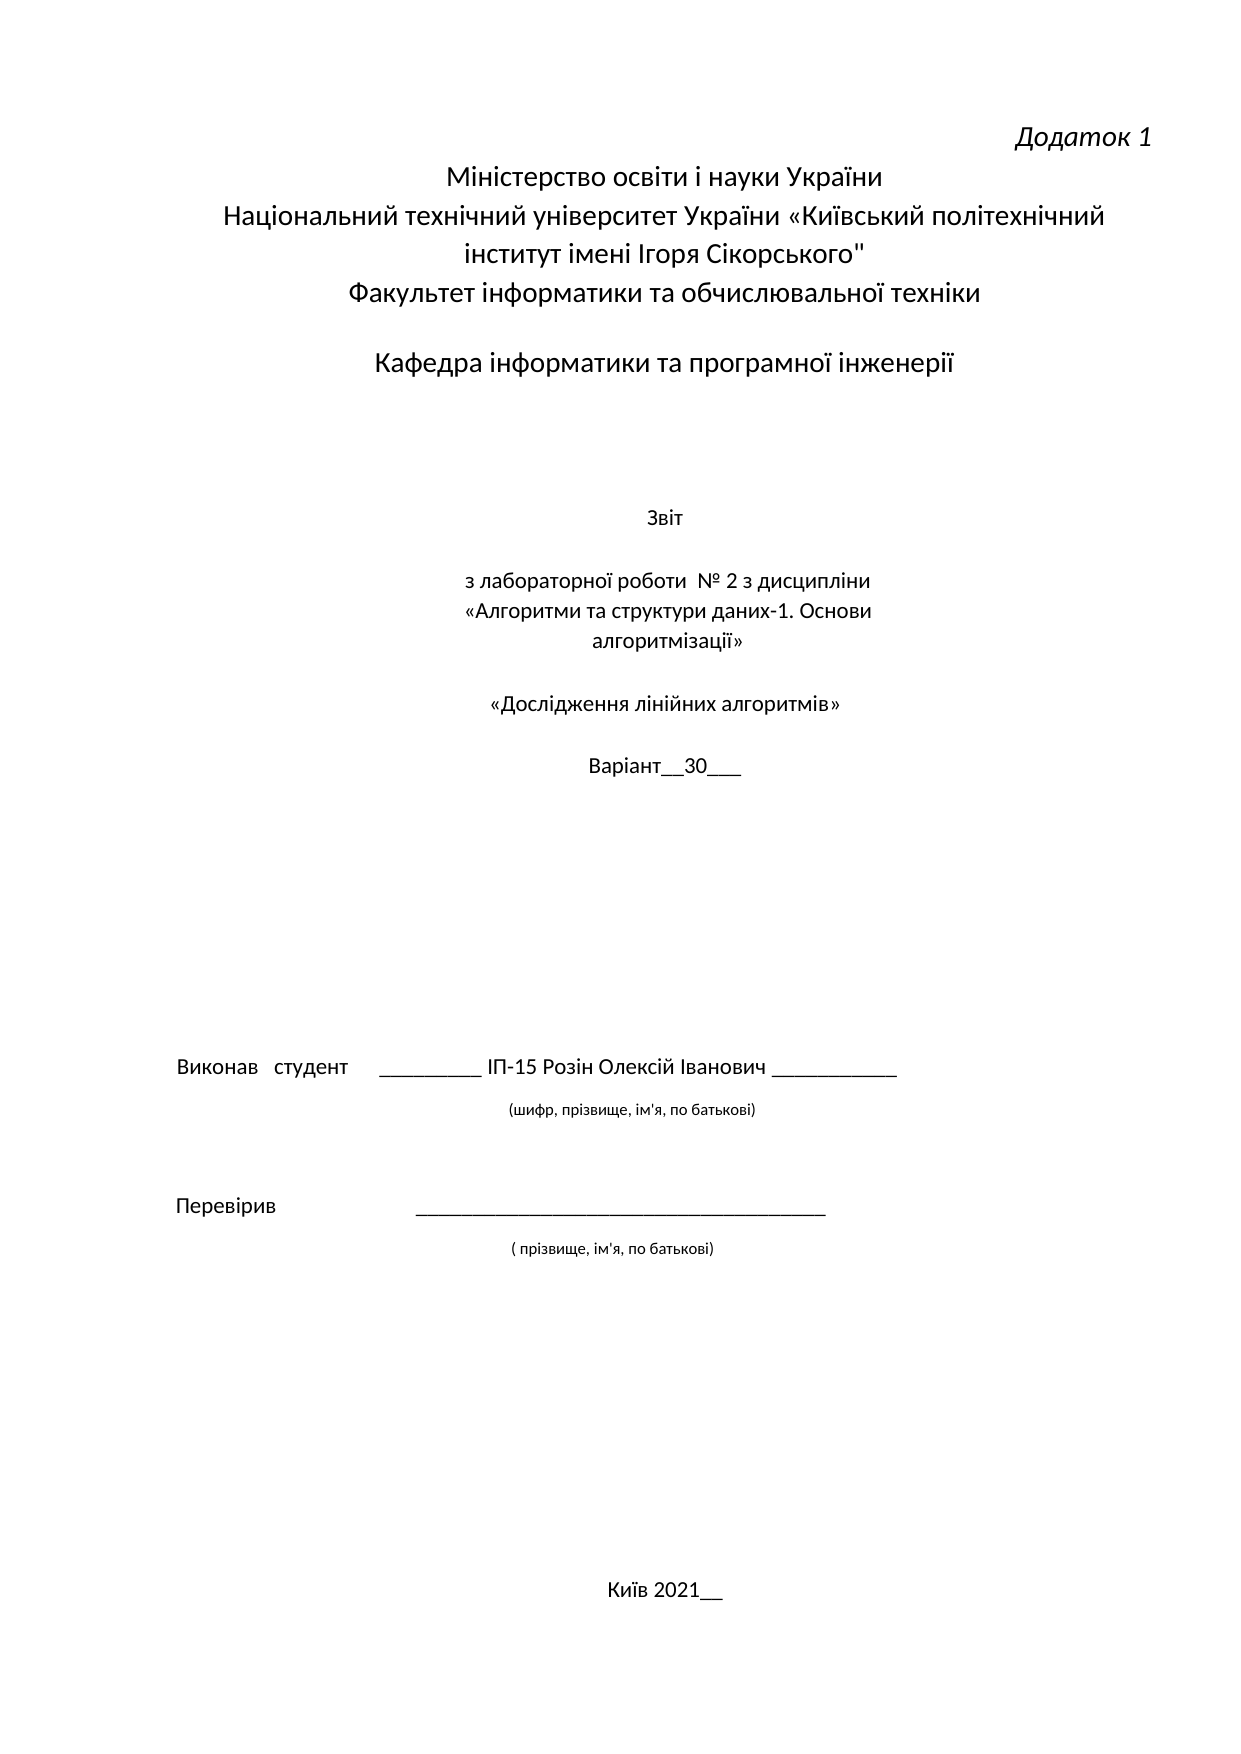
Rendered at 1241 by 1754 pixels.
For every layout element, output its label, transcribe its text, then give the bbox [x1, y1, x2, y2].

text Варіант__30___ [440, 752, 890, 780]
text Додаток 1 [177, 118, 1152, 154]
text «Дослідження лінійних алгоритмів» [440, 689, 890, 717]
text Перевірив ____________________________________ [176, 1191, 1152, 1219]
text ( прізвище, ім'я, по батькові) [473, 1238, 1152, 1258]
text (шифр, прізвище, ім'я, по батькові) [176, 1099, 1152, 1119]
text Виконав студент _________ ІП-15 Розін Олексій Іванович ___________ [177, 1052, 1152, 1080]
text Міністерство освіти і науки України [177, 158, 1152, 194]
text Національний технічний університет України «Київський політехнічний інститут імені Ігоря Сікорського" [177, 197, 1152, 271]
text з лабораторної роботи № 2 з дисципліни «Алгоритми та структури даних-1. Основи алгоритмізації» [440, 566, 896, 654]
text Київ 2021__ [440, 1575, 890, 1603]
text Кафедра інформатики та програмної інженерії [177, 344, 1151, 380]
text Факультет інформатики та обчислювальної техніки [177, 274, 1152, 309]
text Звіт [440, 503, 890, 531]
